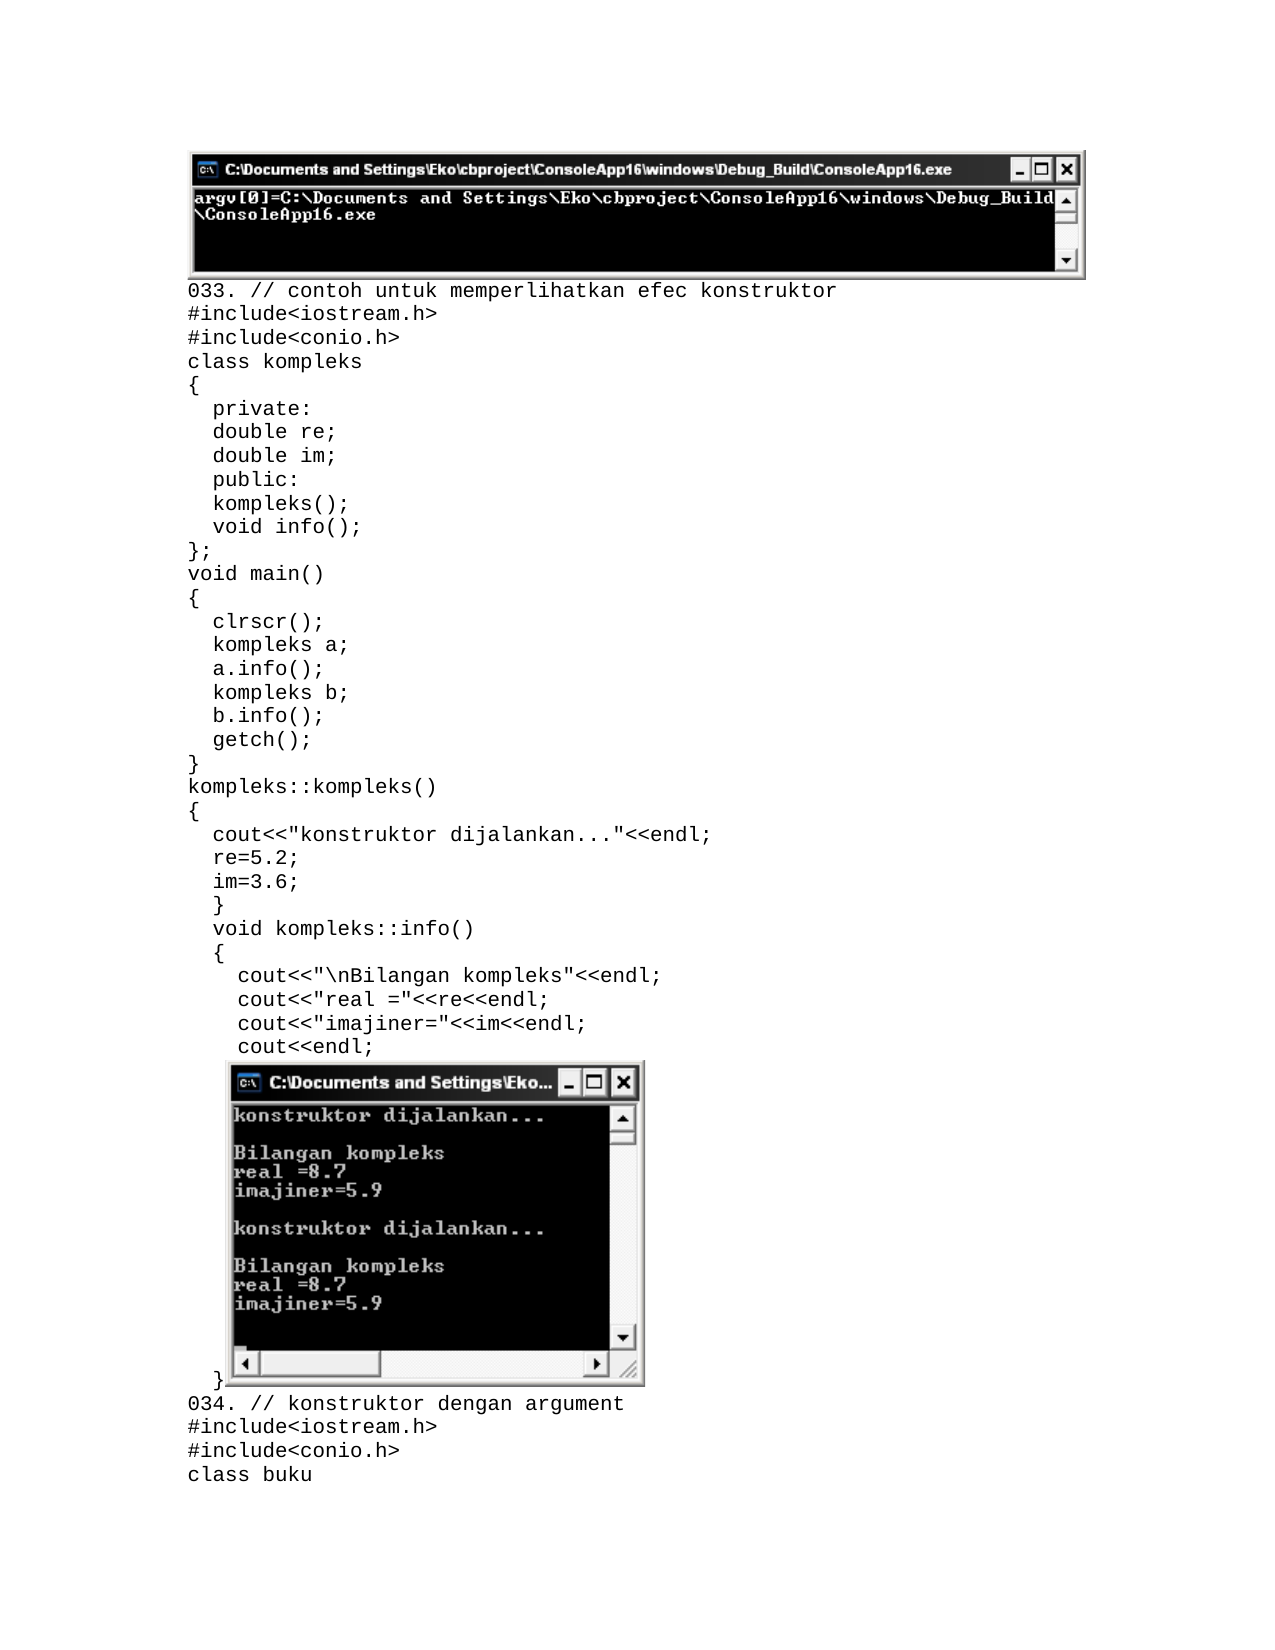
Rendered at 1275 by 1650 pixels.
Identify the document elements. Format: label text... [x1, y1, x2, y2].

text kompleks b; [187, 682, 1087, 705]
text public: [187, 469, 1087, 492]
text class kompleks [187, 351, 1087, 374]
text kompleks(); [187, 492, 1087, 516]
text cout<<"real ="<<re<<endl; [187, 989, 1087, 1013]
text cout<<endl; [187, 1036, 1087, 1060]
text 034. // konstruktor dengan argument [187, 1393, 1087, 1416]
text re=5.2; [187, 847, 1087, 871]
text im=3.6; [187, 871, 1087, 894]
text #include<conio.h> [187, 1440, 1087, 1464]
text a.info(); [187, 658, 1087, 682]
text void main() [187, 563, 1087, 587]
text void kompleks::info() [187, 918, 1087, 942]
text } [187, 894, 1087, 918]
picture [225, 1060, 646, 1387]
text b.info(); [187, 705, 1087, 729]
text #include<iostream.h> [187, 1416, 1087, 1440]
text { [187, 800, 1087, 823]
text double re; [187, 422, 1087, 445]
text }; [187, 540, 1087, 563]
text kompleks a; [187, 634, 1087, 658]
text } [187, 753, 1087, 776]
text getch(); [187, 729, 1087, 753]
text void info(); [187, 516, 1087, 540]
text cout<<"konstruktor dijalankan..."<<endl; [187, 823, 1087, 847]
text private: [187, 398, 1087, 422]
text #include<conio.h> [187, 327, 1087, 351]
picture [187, 150, 1086, 280]
text cout<<"imajiner="<<im<<endl; [187, 1013, 1087, 1036]
text double im; [187, 445, 1087, 469]
text cout<<"\nBilangan kompleks"<<endl; [187, 965, 1087, 989]
text { [187, 587, 1087, 611]
text kompleks::kompleks() [187, 776, 1087, 800]
text clrscr(); [187, 611, 1087, 634]
text 033. // contoh untuk memperlihatkan efec konstruktor [187, 280, 1087, 303]
text { [187, 374, 1087, 398]
text #include<iostream.h> [187, 303, 1087, 327]
text { [187, 942, 1087, 965]
text class buku [187, 1464, 1087, 1487]
